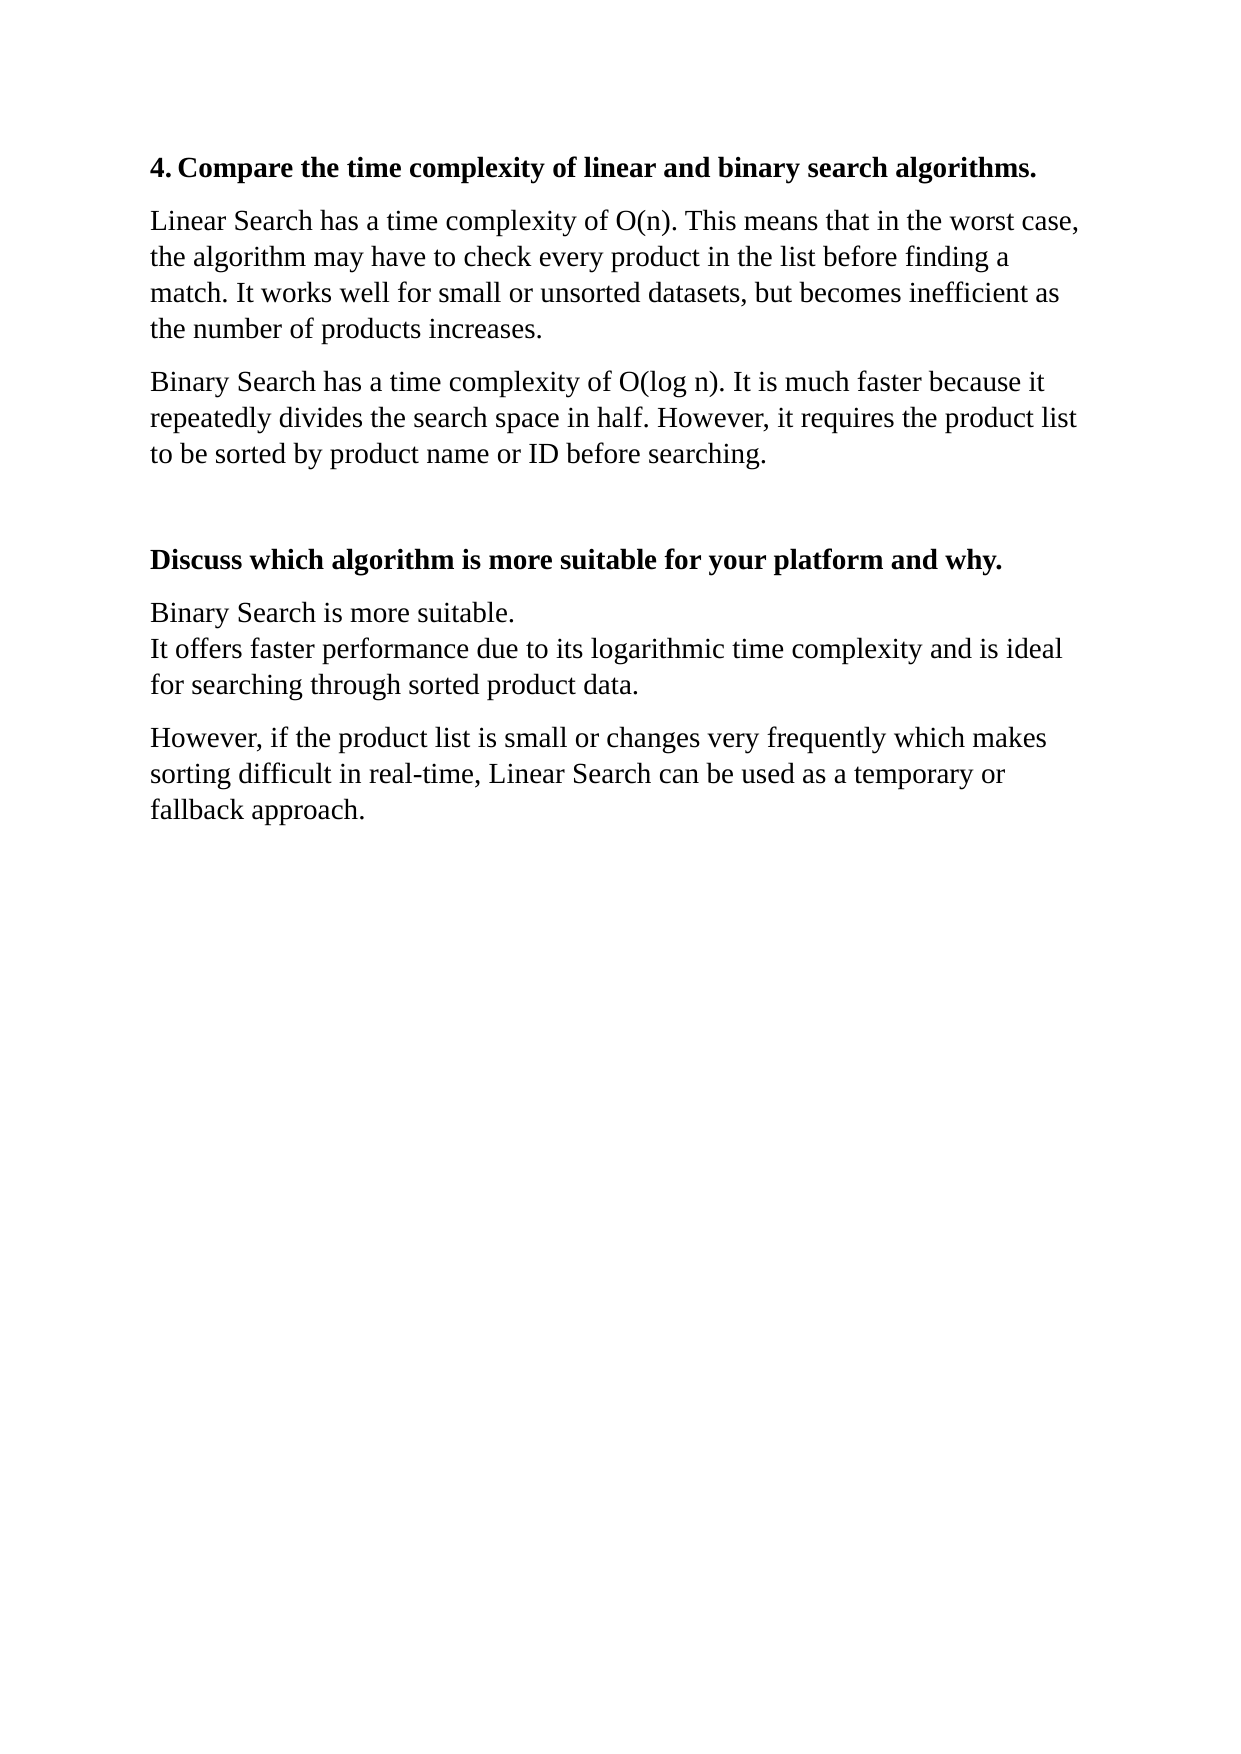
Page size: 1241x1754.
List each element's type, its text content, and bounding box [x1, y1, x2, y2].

text Discuss which algorithm is more suitable for your platform and why. [150, 542, 1090, 576]
text Linear Search has a time complexity of O(n). This means that in the worst case, the algorithm may have to check every product in the list before finding a match. It works well for small or unsorted datasets, but becomes inefficient as the number of products increases. [150, 203, 1090, 345]
text Binary Search is more suitable. It offers faster performance due to its logarithmic time complexity and is ideal for searching through sorted product data. [150, 595, 1090, 701]
text However, if the product list is small or changes very frequently which makes sorting difficult in real-time, Linear Search can be used as a temporary or fallback approach. [150, 720, 1090, 826]
text Binary Search has a time complexity of O(log n). It is much faster because it repeatedly divides the search space in half. However, it requires the product list to be sorted by product name or ID before searching. [150, 364, 1090, 470]
text 4. Compare the time complexity of linear and binary search algorithms. [150, 150, 1090, 183]
